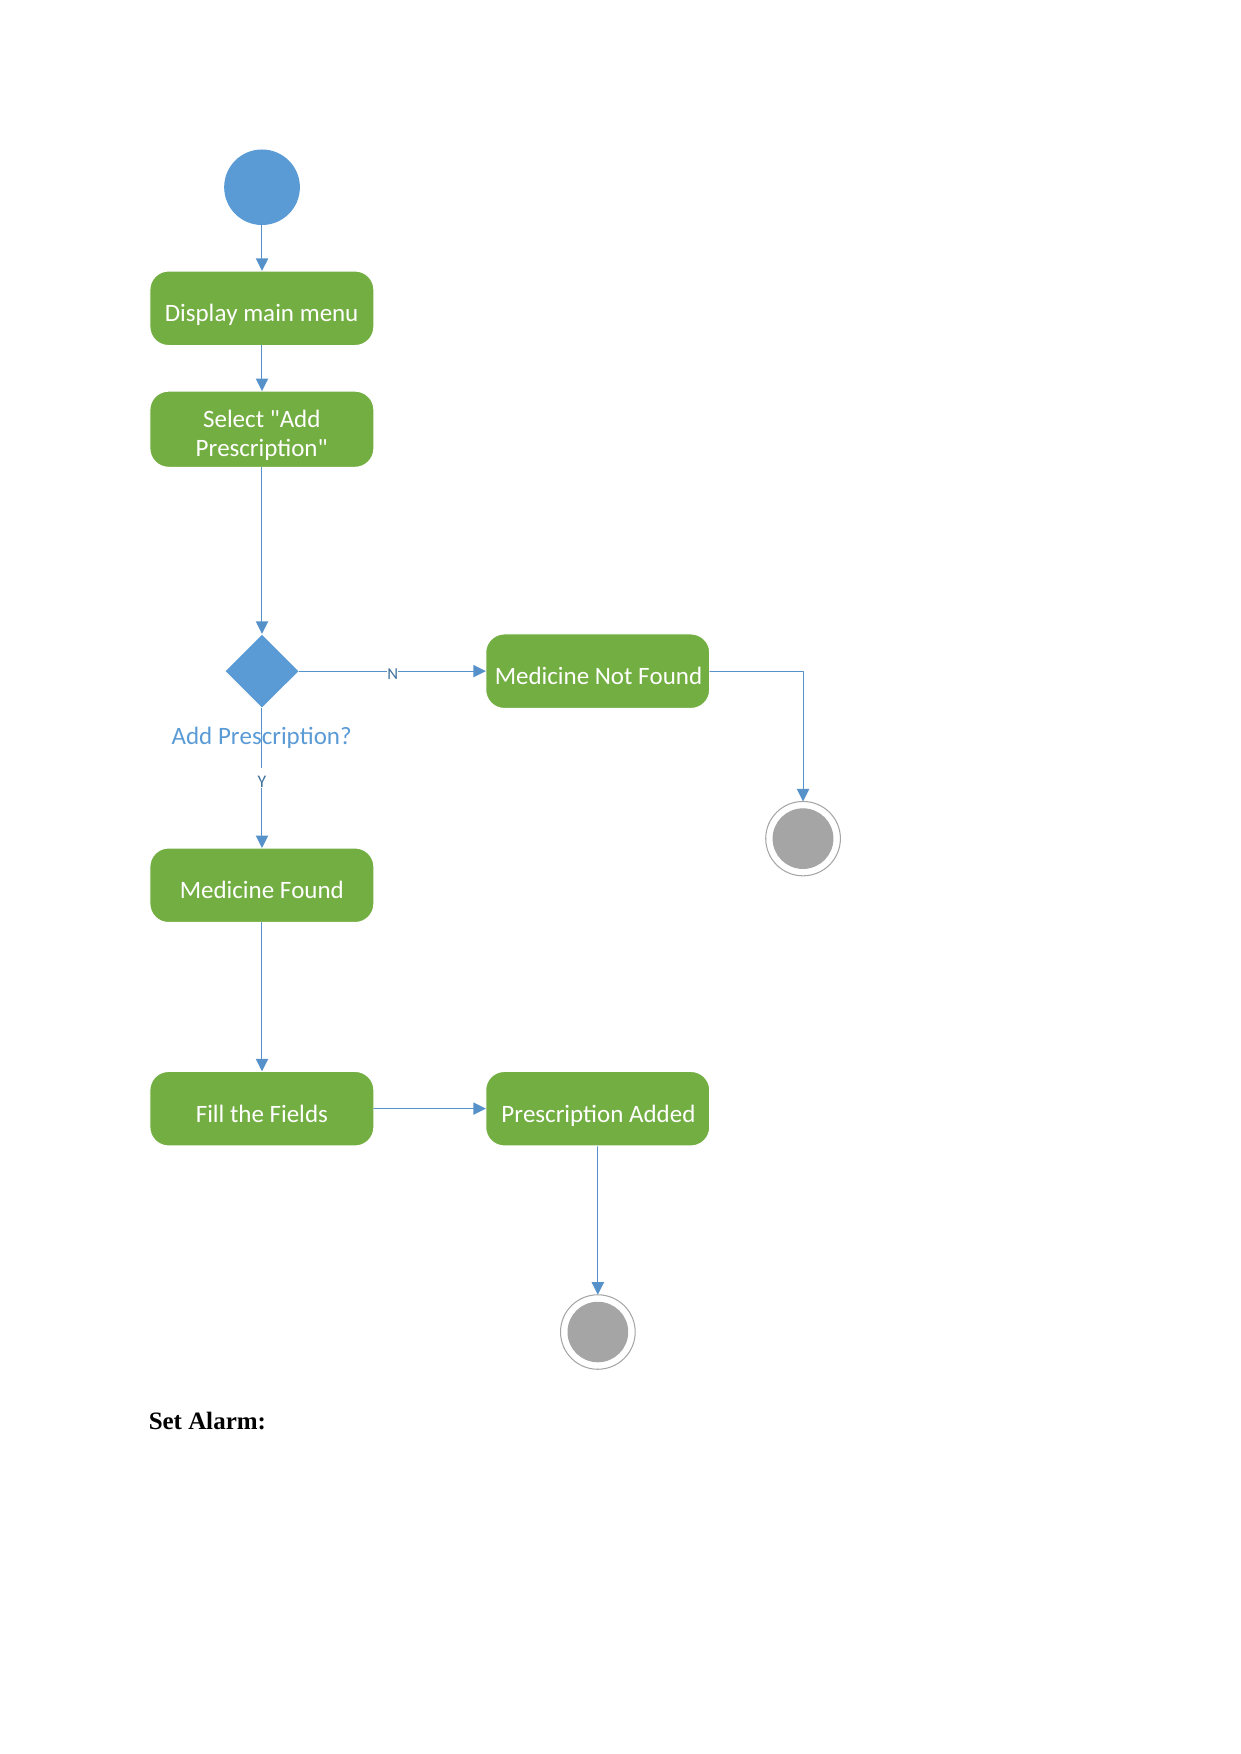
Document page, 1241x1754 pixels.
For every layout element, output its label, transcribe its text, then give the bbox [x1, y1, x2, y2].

text Set Alarm: [148, 1406, 1090, 1435]
